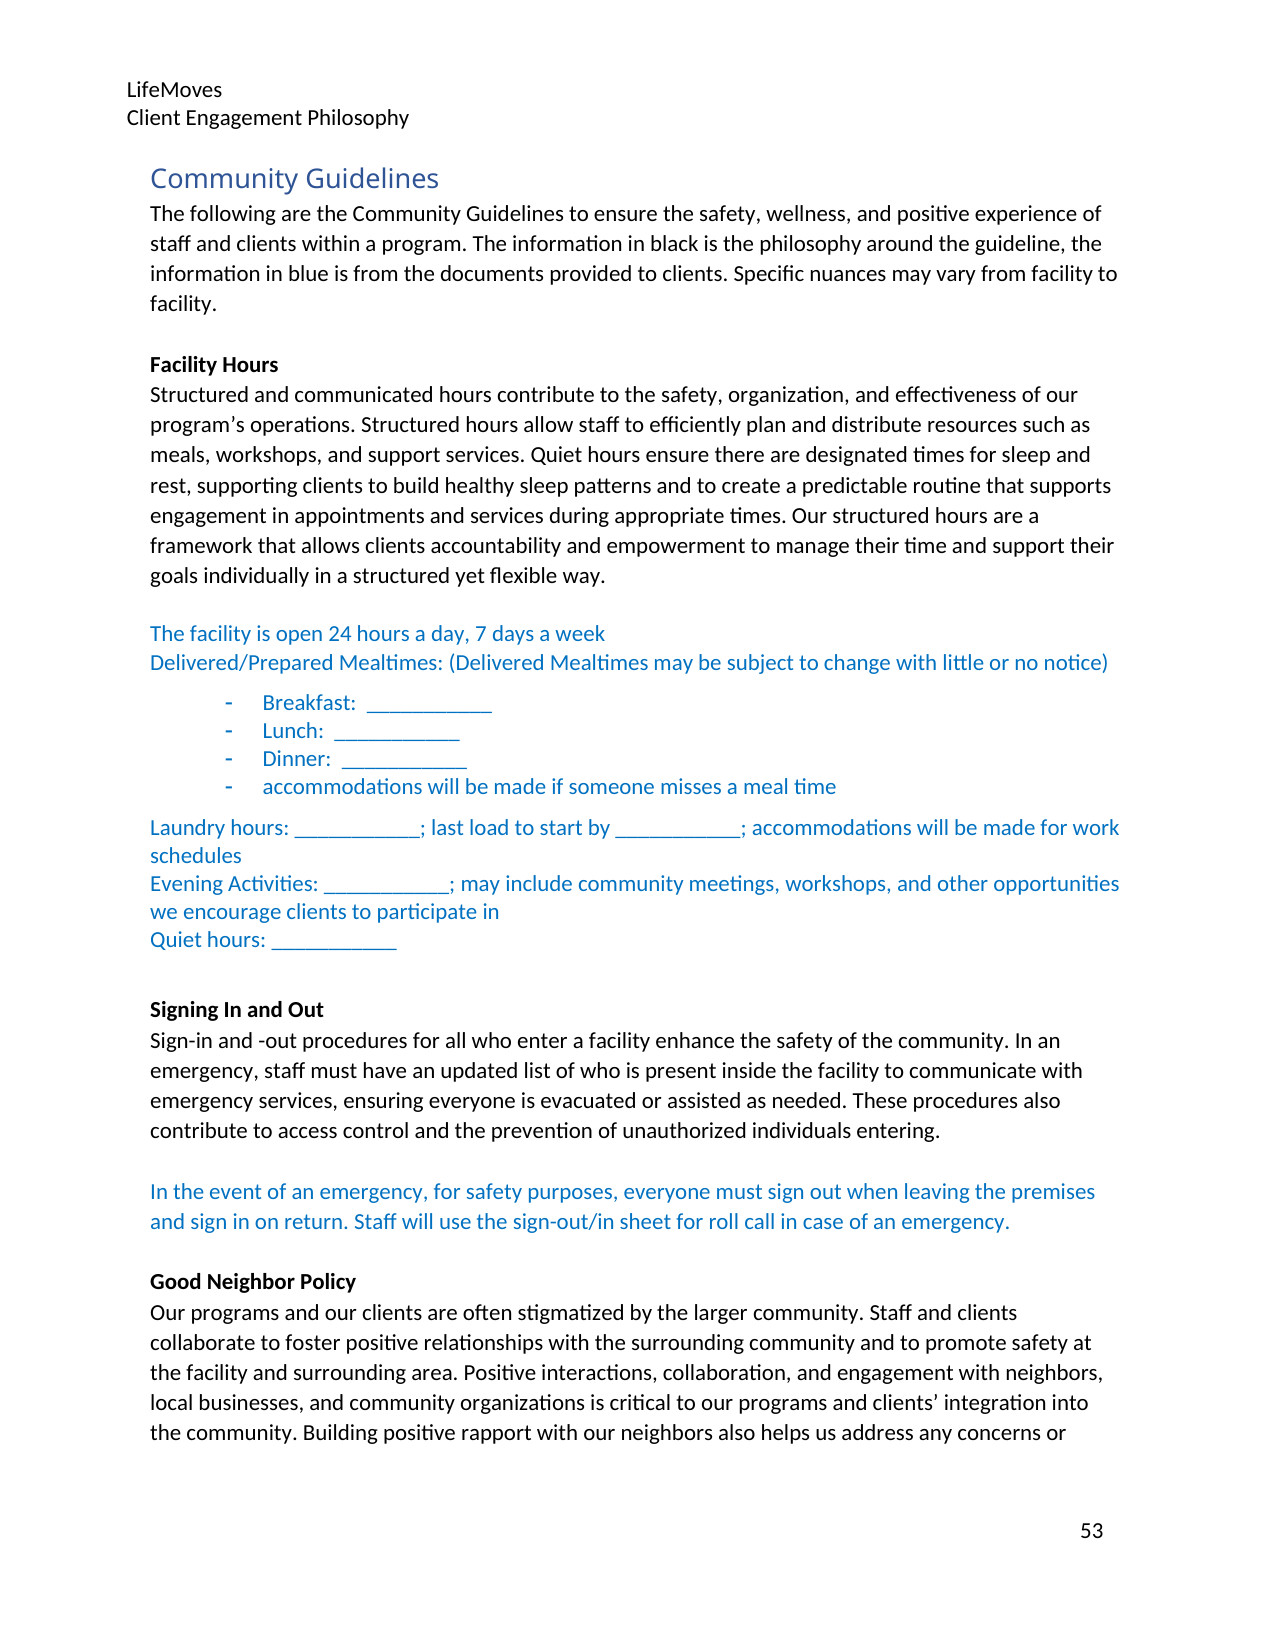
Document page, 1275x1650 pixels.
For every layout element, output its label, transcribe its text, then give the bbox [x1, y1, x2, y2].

list Delivered/Prepared Mealtimes: (Delivered Mealtimes may be subject to change with little or no notice) [150, 648, 1125, 676]
text Sign-in and -out procedures for all who enter a facility enhance the safety of the community. In an emergency, staff must have an updated list of who is present inside the facility to communicate with emergency services, ensuring everyone is evacuated or assisted as needed. These procedures also contribute to access control and the prevention of unauthorized individuals entering. [150, 1026, 1125, 1144]
list Dinner: ___________ [225, 744, 1125, 772]
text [150, 1298, 1125, 1446]
text Signing In and Out [150, 996, 1125, 1023]
text Good Neighbor Policy [150, 1267, 1125, 1295]
text The following are the Community Guidelines to ensure the safety, wellness, and positive experience of staff and clients within a program. The information in black is the philosophy around the guideline, the information in blue is from the documents provided to clients. Specific nuances may vary from facility to facility. [150, 199, 1125, 317]
text Structured and communicated hours contribute to the safety, organization, and effectiveness of our program’s operations. Structured hours allow staff to efficiently plan and distribute resources such as meals, workshops, and support services. Quiet hours ensure there are designated times for sleep and rest, supporting clients to build healthy sleep patterns and to create a predictable routine that supports engagement in appointments and services during appropriate times. Our structured hours are a framework that allows clients accountability and empowerment to manage their time and support their goals individually in a structured yet flexible way. [150, 380, 1125, 589]
text In the event of an emergency, for safety purposes, everyone must sign out when leaving the premises and sign in on return. Staff will use the sign-out/in sheet for roll call in case of an emergency. [150, 1177, 1125, 1235]
text Facility Hours [150, 350, 1125, 378]
list Quiet hours: ___________ [150, 925, 1125, 953]
list Breakfast: ___________ [225, 688, 1125, 716]
list Evening Activities: ___________; may include community meetings, workshops, and other opportunities we encourage clients to participate in [150, 869, 1125, 925]
list Laundry hours: ___________; last load to start by ___________; accommodations will be made for work schedules [150, 813, 1125, 869]
list accommodations will be made if someone misses a meal time [225, 772, 1125, 800]
list Lunch: ___________ [225, 716, 1125, 744]
list The facility is open 24 hours a day, 7 days a week [150, 619, 1125, 648]
subtitle Community Guidelines [150, 159, 1125, 196]
